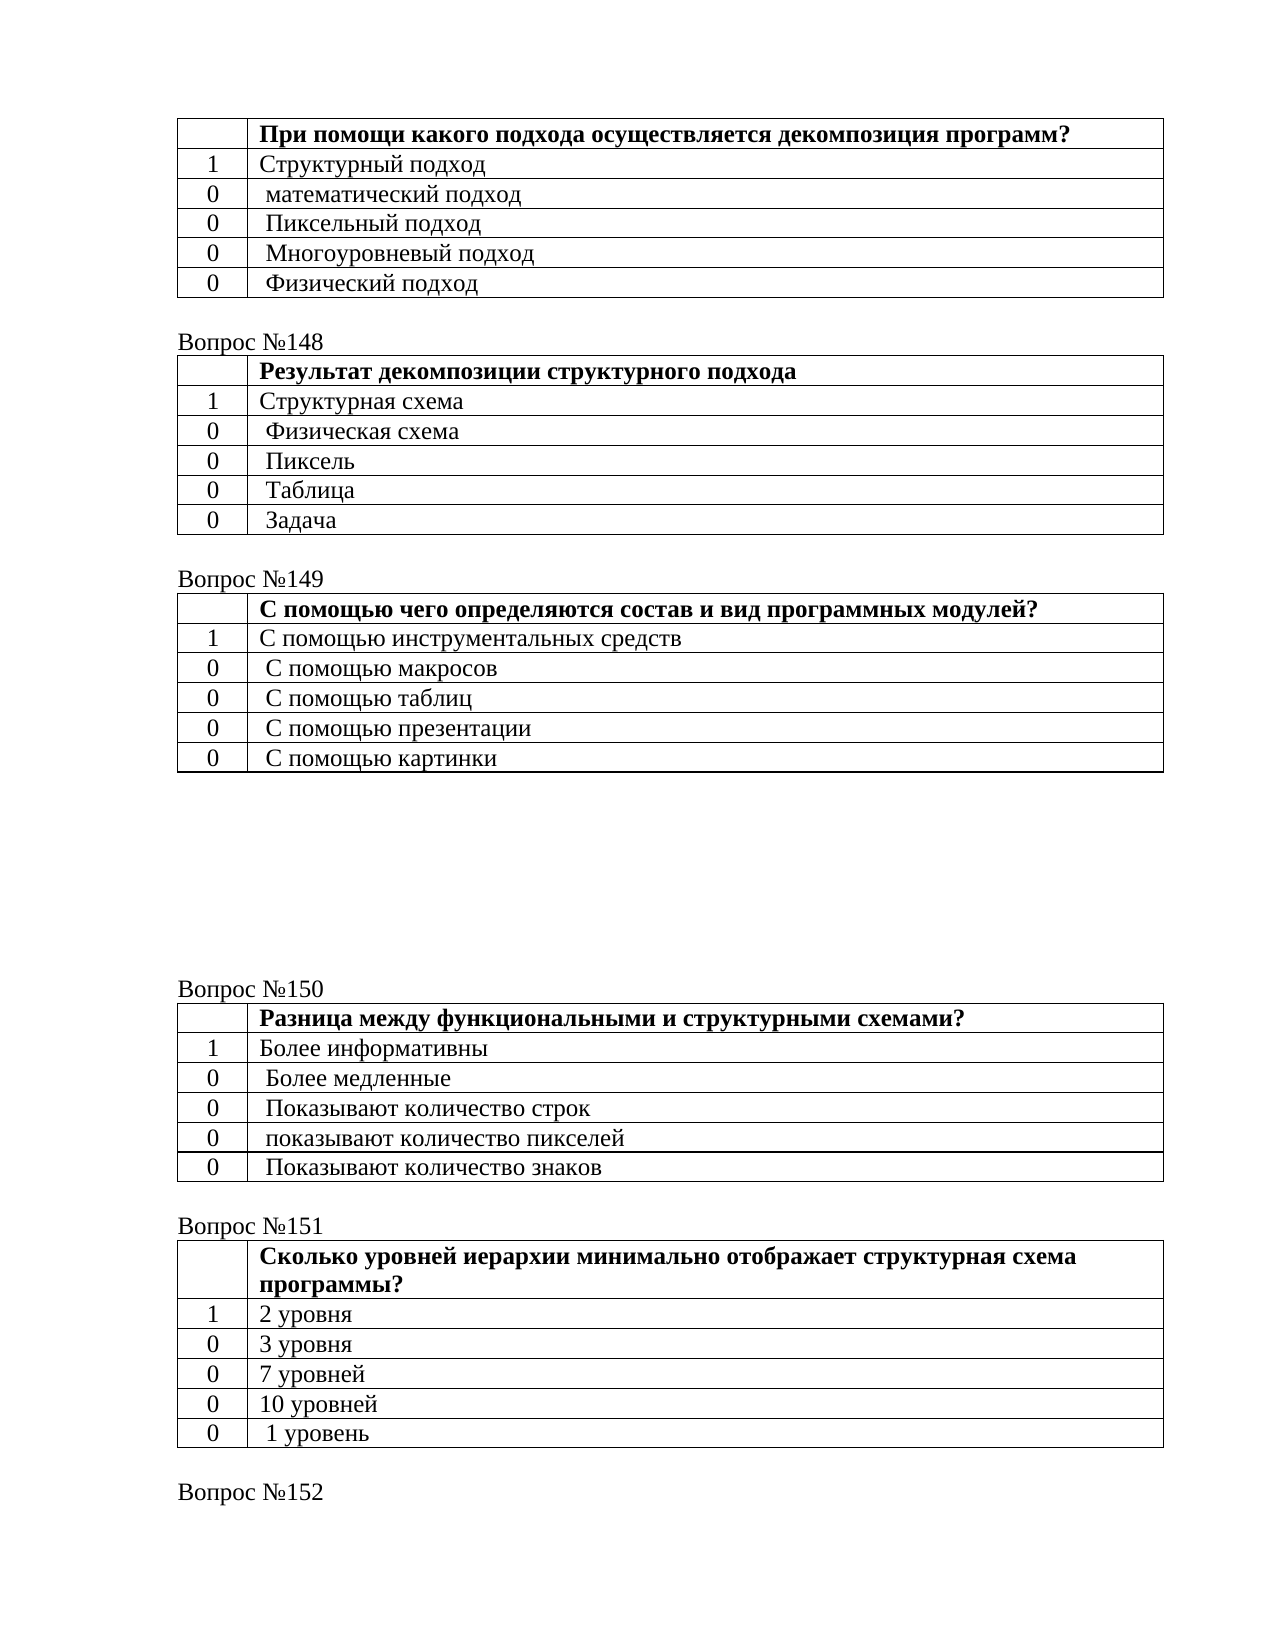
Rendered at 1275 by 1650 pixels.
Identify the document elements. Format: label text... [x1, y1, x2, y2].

table_cell 1 [178, 624, 247, 652]
text Вопрос №150 [177, 974, 1186, 1002]
table_cell Показывают количество строк [248, 1093, 1163, 1122]
table_cell 0 [178, 476, 247, 504]
table_header [178, 356, 247, 385]
table_cell С помощью макросов [248, 653, 1163, 682]
table_cell С помощью таблиц [248, 683, 1163, 712]
table_cell 0 [178, 416, 247, 445]
table_cell 0 [178, 743, 247, 771]
table_cell Структурный подход [248, 149, 1163, 178]
table_cell 1 уровень [248, 1419, 1163, 1447]
table_header С помощью чего определяются состав и вид программных модулей? [248, 594, 1163, 622]
table_cell Более медленные [248, 1063, 1163, 1092]
table_header [178, 594, 247, 622]
table_cell 0 [178, 505, 247, 534]
table_cell 0 [178, 1093, 247, 1122]
text Вопрос №148 [177, 327, 1186, 355]
table_cell 0 [178, 1419, 247, 1447]
table_cell 0 [178, 179, 247, 207]
table_cell Пиксельный подход [248, 209, 1163, 237]
table_cell С помощью инструментальных средств [248, 624, 1163, 652]
table_cell Структурная схема [248, 386, 1163, 415]
table_cell 0 [178, 1359, 247, 1388]
table_header [178, 1004, 247, 1032]
table_cell Задача [248, 505, 1163, 534]
table_cell 0 [178, 209, 247, 237]
table_cell Физическая схема [248, 416, 1163, 445]
table_cell 2 уровня [248, 1299, 1163, 1328]
table_header [178, 1241, 247, 1298]
table_cell 0 [178, 1389, 247, 1417]
table_cell Пиксель [248, 446, 1163, 474]
text Вопрос №152 [177, 1477, 1186, 1506]
table_cell 0 [178, 713, 247, 742]
table_header При помощи какого подхода осуществляется декомпозиция программ? [248, 119, 1163, 148]
table_header Сколько уровней иерархии минимально отображает структурная схема программы? [248, 1241, 1163, 1298]
table_header Разница между функциональными и структурными схемами? [248, 1004, 1163, 1032]
table_cell Более информативны [248, 1033, 1163, 1062]
table_cell 0 [178, 653, 247, 682]
table_cell 0 [178, 1329, 247, 1358]
table_cell Показывают количество знаков [248, 1153, 1163, 1181]
table_header Результат декомпозиции структурного подхода [248, 356, 1163, 385]
table_cell 0 [178, 1153, 247, 1181]
table_cell С помощью картинки [248, 743, 1163, 771]
table_cell математический подход [248, 179, 1163, 207]
table_cell Многоуровневый подход [248, 238, 1163, 267]
table_cell 0 [178, 238, 247, 267]
text Вопрос №149 [177, 564, 1186, 593]
table_cell 1 [178, 1299, 247, 1328]
table_cell 7 уровней [248, 1359, 1163, 1388]
table_cell 0 [178, 446, 247, 474]
table_cell 1 [178, 1033, 247, 1062]
table_cell 0 [178, 683, 247, 712]
table_cell показывают количество пикселей [248, 1123, 1163, 1151]
table_cell 0 [178, 268, 247, 297]
table_cell С помощью презентации [248, 713, 1163, 742]
table_cell Физический подход [248, 268, 1163, 297]
table_cell 10 уровней [248, 1389, 1163, 1417]
table_cell 0 [178, 1063, 247, 1092]
table_cell 0 [178, 1123, 247, 1151]
text Вопрос №151 [177, 1211, 1186, 1240]
table_cell 1 [178, 386, 247, 415]
table_cell Таблица [248, 476, 1163, 504]
table_header [178, 119, 247, 148]
table_cell 3 уровня [248, 1329, 1163, 1358]
table_cell 1 [178, 149, 247, 178]
